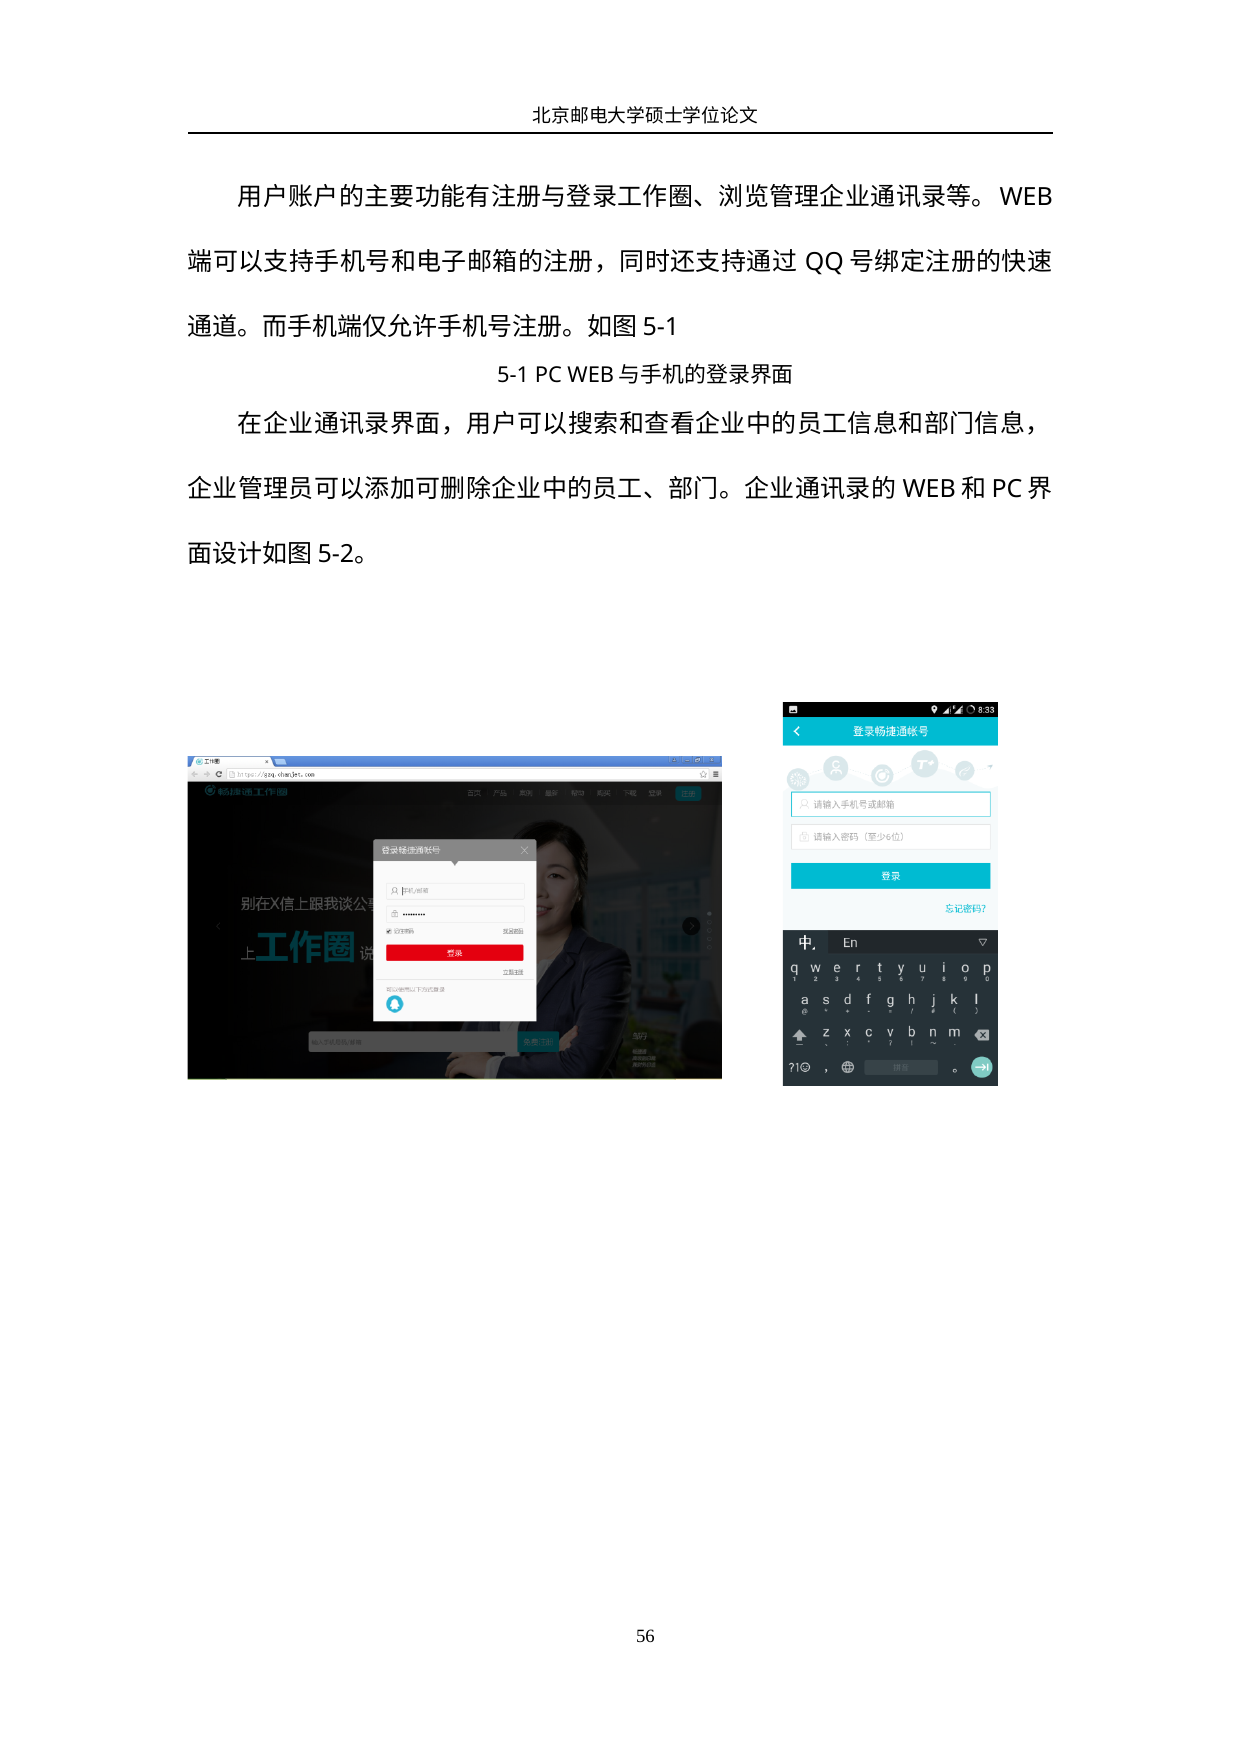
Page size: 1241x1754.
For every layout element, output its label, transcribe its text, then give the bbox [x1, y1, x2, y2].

picture [187, 756, 722, 1080]
text 5-1 PC WEB与手机的登录界面 [187, 357, 1053, 389]
text 在企业通讯录界面，用户可以搜索和查看企业中的员工信息和部门信息，企业管理员可以添加可删除企业中的员工、部门。企业通讯录的WEB和PC界面设计如图5-2。 [187, 389, 1053, 584]
picture [782, 702, 998, 1086]
text 用户账户的主要功能有注册与登录工作圈、浏览管理企业通讯录等。WEB端可以支持手机号和电子邮箱的注册，同时还支持通过QQ号绑定注册的快速通道。而手机端仅允许手机号注册。如图5-1 [187, 162, 1053, 357]
